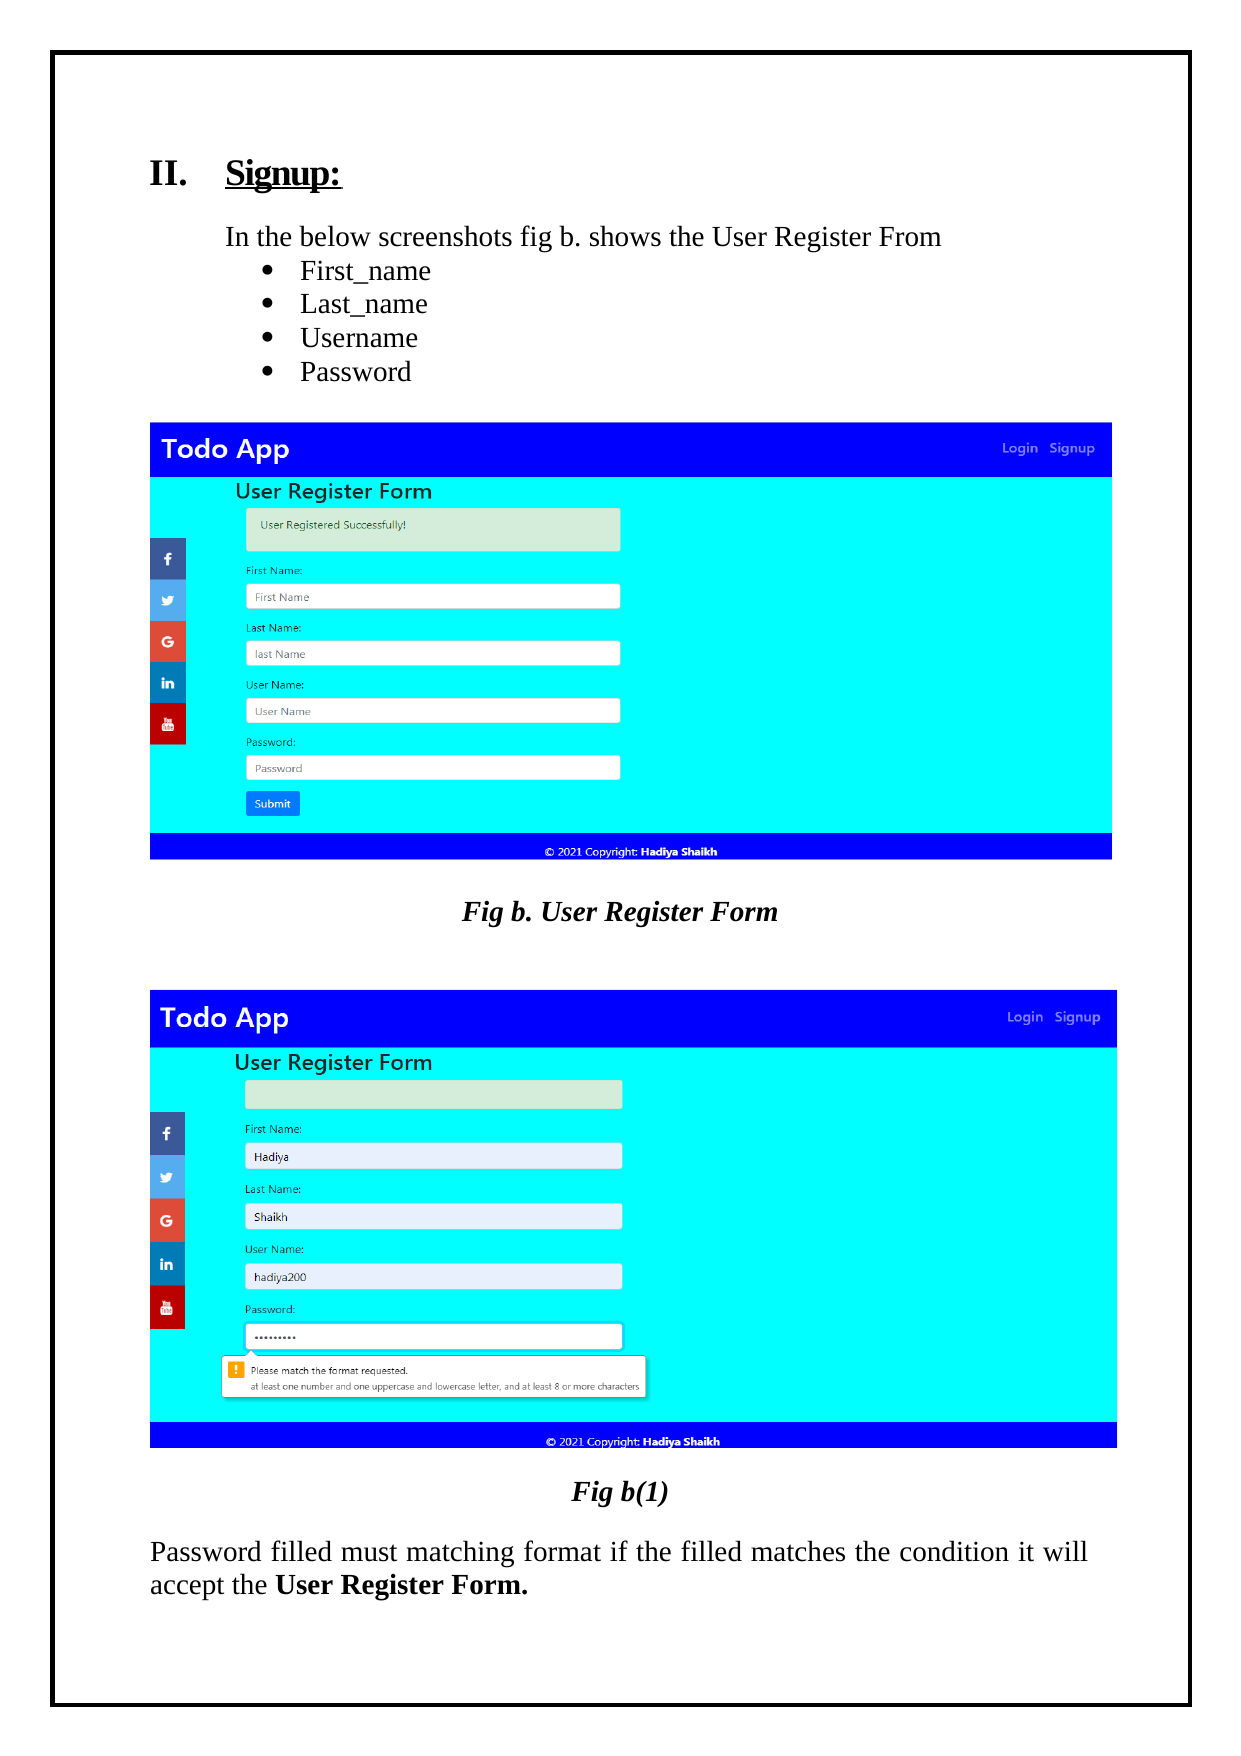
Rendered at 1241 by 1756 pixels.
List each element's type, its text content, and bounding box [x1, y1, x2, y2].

list Last_name [262, 287, 1090, 320]
list Password [262, 354, 1090, 388]
list First_name [262, 253, 1090, 287]
picture [165, 1262, 172, 1269]
text Fig b(1) [150, 1474, 1090, 1507]
list Username [262, 320, 1090, 354]
text In the below screenshots fig b. shows the User Register From [150, 219, 1090, 253]
picture [150, 987, 1118, 1448]
list Fig b. User Register Form [150, 894, 1090, 927]
picture [162, 678, 174, 688]
text Password filled must matching format if the filled matches the condition it will accept the User Register Form. [150, 1534, 1090, 1601]
list Signup: [187, 150, 1090, 193]
picture [150, 421, 1113, 861]
